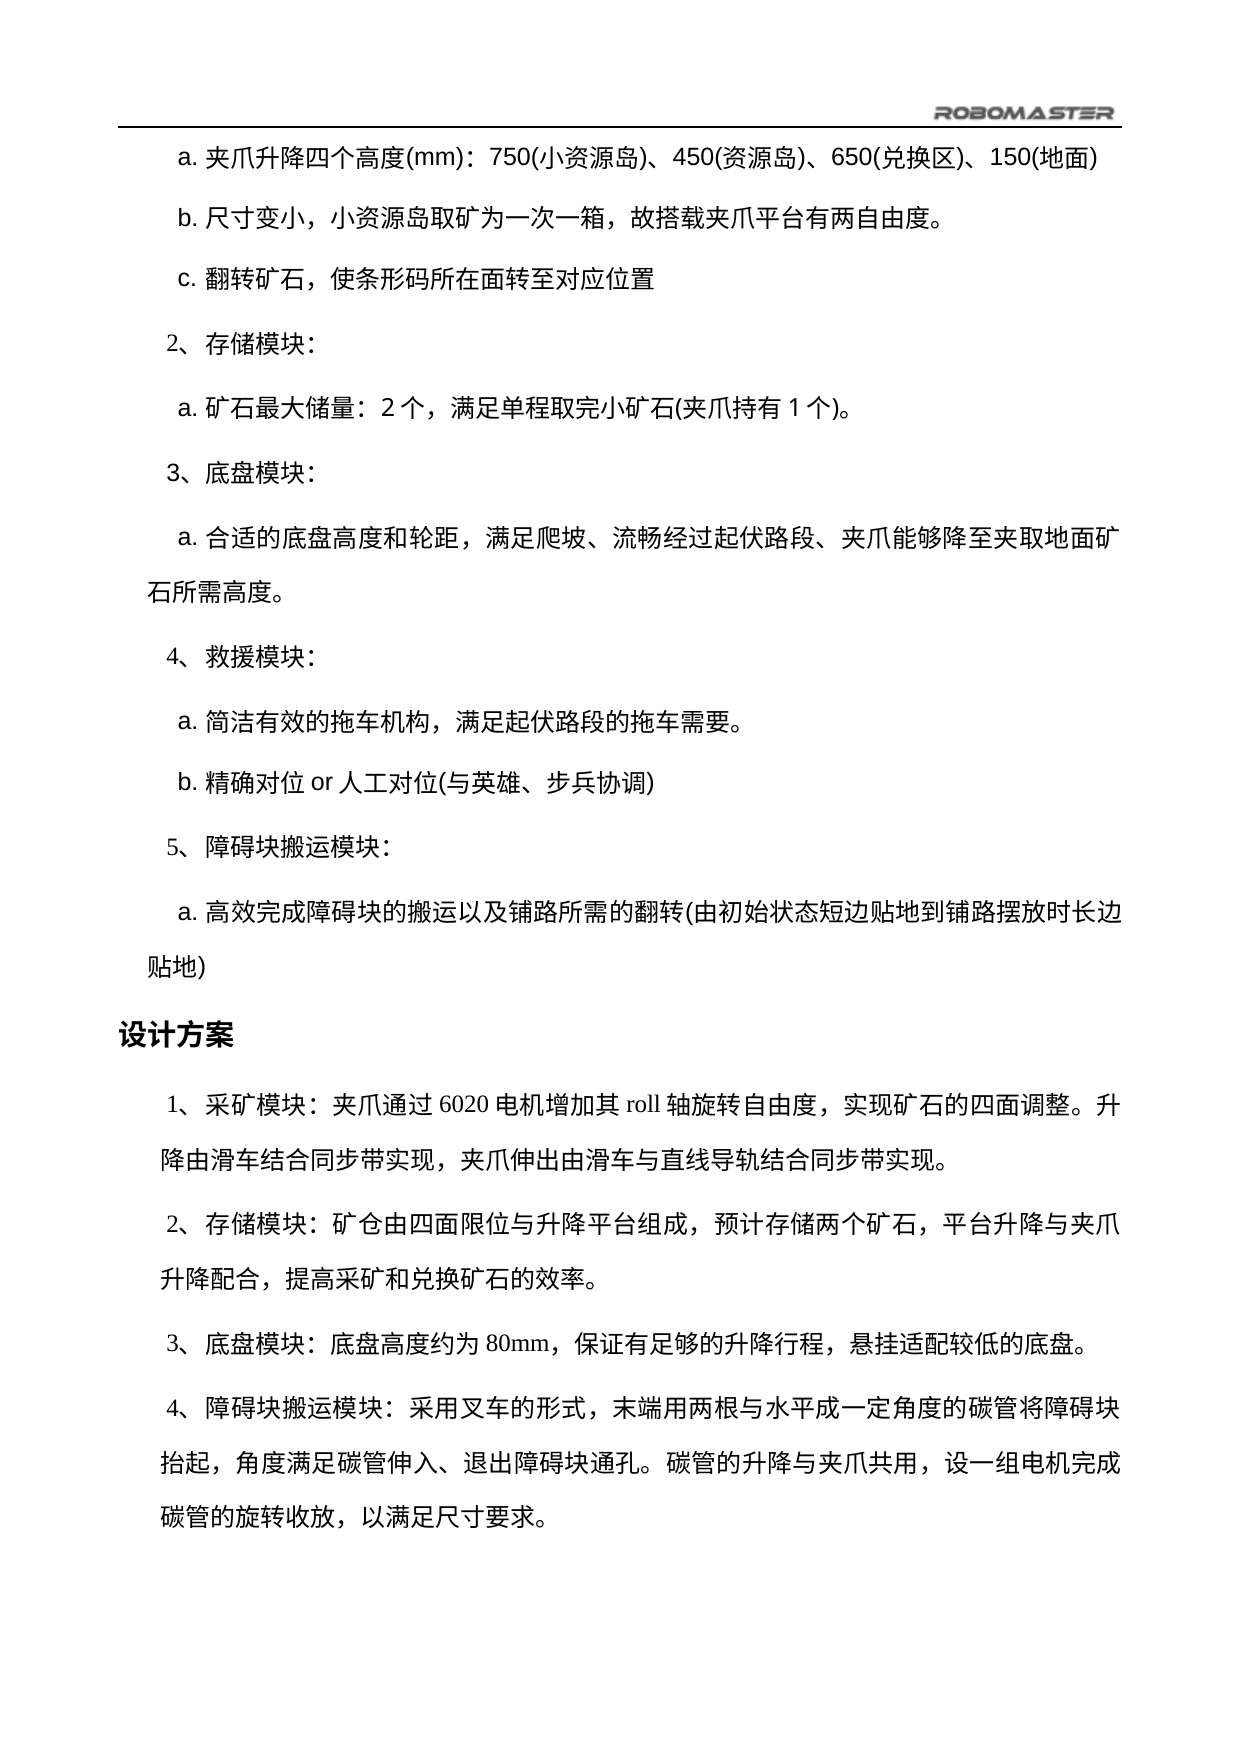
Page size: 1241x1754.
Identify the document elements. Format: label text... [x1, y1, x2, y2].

text 夹爪升降四个高度(mm)：750(小资源岛)、450(资源岛)、650(兑换区)、150(地面) [148, 138, 1122, 174]
list 障碍块搬运模块： [160, 828, 1122, 864]
text 翻转矿石，使条形码所在面转至对应位置 [148, 259, 1122, 296]
list 存储模块： [160, 324, 1122, 360]
text 精确对位or人工对位(与英雄、步兵协调) [148, 763, 1122, 799]
text 矿石最大储量：2个，满足单程取完小矿石(夹爪持有1个)。 [148, 389, 1122, 425]
list 救援模块： [160, 638, 1122, 674]
text 尺寸变小，小资源岛取矿为一次一箱，故搭载夹爪平台有两自由度。 [148, 199, 1122, 235]
text 简洁有效的拖车机构，满足起伏路段的拖车需要。 [148, 702, 1122, 739]
list 障碍块搬运模块：采用叉车的形式，末端用两根与水平成一定角度的碳管将障碍块抬起，角度满足碳管伸入、退出障碍块通孔。碳管的升降与夹爪共用，设一组电机完成碳管的旋转收放，以满足尺寸要求。 [160, 1389, 1122, 1534]
list 底盘模块：底盘高度约为80mm，保证有足够的升降行程，悬挂适配较低的底盘。 [160, 1324, 1122, 1360]
list 合适的底盘高度和轮距，满足爬坡、流畅经过起伏路段、夹爪能够降至夹取地面矿石所需高度。 [148, 518, 1122, 609]
list 采矿模块：夹爪通过6020电机增加其roll轴旋转自由度，实现矿石的四面调整。升降由滑车结合同步带实现，夹爪伸出由滑车与直线导轨结合同步带实现。 [160, 1086, 1122, 1176]
list 存储模块：矿仓由四面限位与升降平台组成，预计存储两个矿石，平台升降与夹爪升降配合，提高采矿和兑换矿石的效率。 [160, 1205, 1122, 1296]
list 高效完成障碍块的搬运以及铺路所需的翻转(由初始状态短边贴地到铺路摆放时长边贴地) [148, 893, 1122, 983]
list 底盘模块： [160, 454, 1122, 490]
subtitle 设计方案 [118, 1012, 1122, 1054]
picture [931, 102, 1123, 124]
